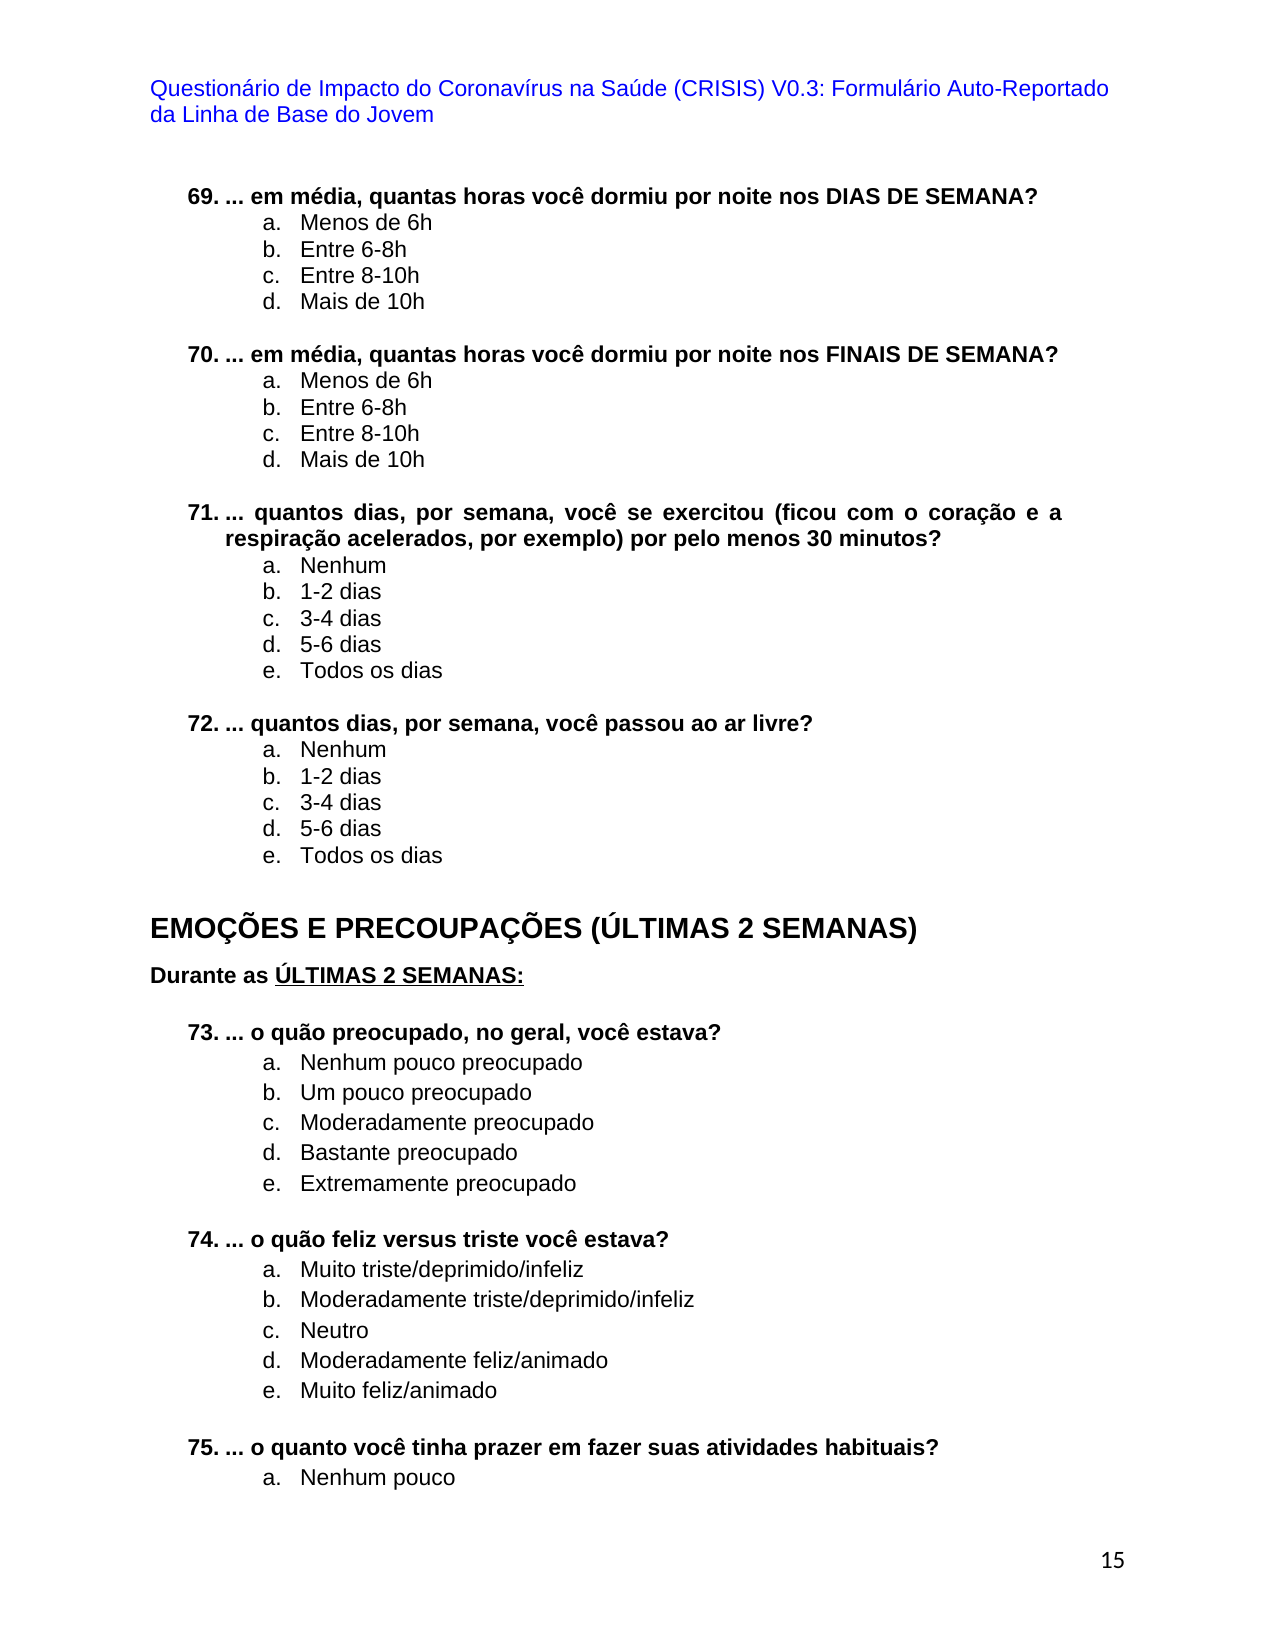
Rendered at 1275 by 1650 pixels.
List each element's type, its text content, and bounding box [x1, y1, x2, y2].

list 3-4 dias [262, 789, 1062, 815]
list Bastante preocupado [262, 1139, 1049, 1166]
list Nenhum pouco preocupado [262, 1049, 1049, 1075]
list Entre 8-10h [262, 262, 1062, 288]
list 1-2 dias [262, 763, 1062, 789]
list ... em média, quantas horas você dormiu por noite nos DIAS DE SEMANA? [187, 183, 1062, 209]
list ... em média, quantas horas você dormiu por noite nos FINAIS DE SEMANA? [187, 341, 1062, 367]
list Nenhum pouco [262, 1464, 1049, 1490]
list Entre 8-10h [262, 420, 1062, 446]
list Entre 6-8h [262, 236, 1062, 262]
text EMOÇÕES E PRECOUPAÇÕES (ÚLTIMAS 2 SEMANAS) [150, 911, 1062, 945]
list ... o quão preocupado, no geral, você estava? [187, 1018, 1049, 1045]
list Nenhum [262, 736, 1062, 763]
list Todos os dias [262, 842, 1062, 868]
list ... o quanto você tinha prazer em fazer suas atividades habituais? [187, 1434, 1049, 1460]
list ... o quão feliz versus triste você estava? [187, 1226, 1049, 1252]
list Moderadamente preocupado [262, 1109, 1049, 1135]
list Menos de 6h [262, 367, 1062, 394]
list Muito feliz/animado [262, 1377, 1049, 1403]
list Moderadamente triste/deprimido/infeliz [262, 1286, 1049, 1313]
list ... quantos dias, por semana, você passou ao ar livre? [187, 710, 1062, 736]
list Menos de 6h [262, 209, 1062, 236]
list ... quantos dias, por semana, você se exercitou (ficou com o coração e a respiração acelerados, por exemplo) por pelo menos 30 minutos? [187, 499, 1062, 552]
list 5-6 dias [262, 631, 1062, 657]
list Mais de 10h [262, 446, 1062, 473]
list Entre 6-8h [262, 394, 1062, 420]
list 1-2 dias [262, 578, 1062, 604]
text Durante as ÚLTIMAS 2 SEMANAS: [150, 962, 1062, 988]
list Moderadamente feliz/animado [262, 1347, 1049, 1373]
list Um pouco preocupado [262, 1079, 1049, 1105]
list Extremamente preocupado [262, 1169, 1049, 1196]
list Muito triste/deprimido/infeliz [262, 1256, 1049, 1283]
list 3-4 dias [262, 604, 1062, 631]
list Nenhum [262, 552, 1062, 578]
list Todos os dias [262, 657, 1062, 683]
list 5-6 dias [262, 815, 1062, 842]
list Neutro [262, 1317, 1049, 1343]
list Mais de 10h [262, 288, 1062, 314]
